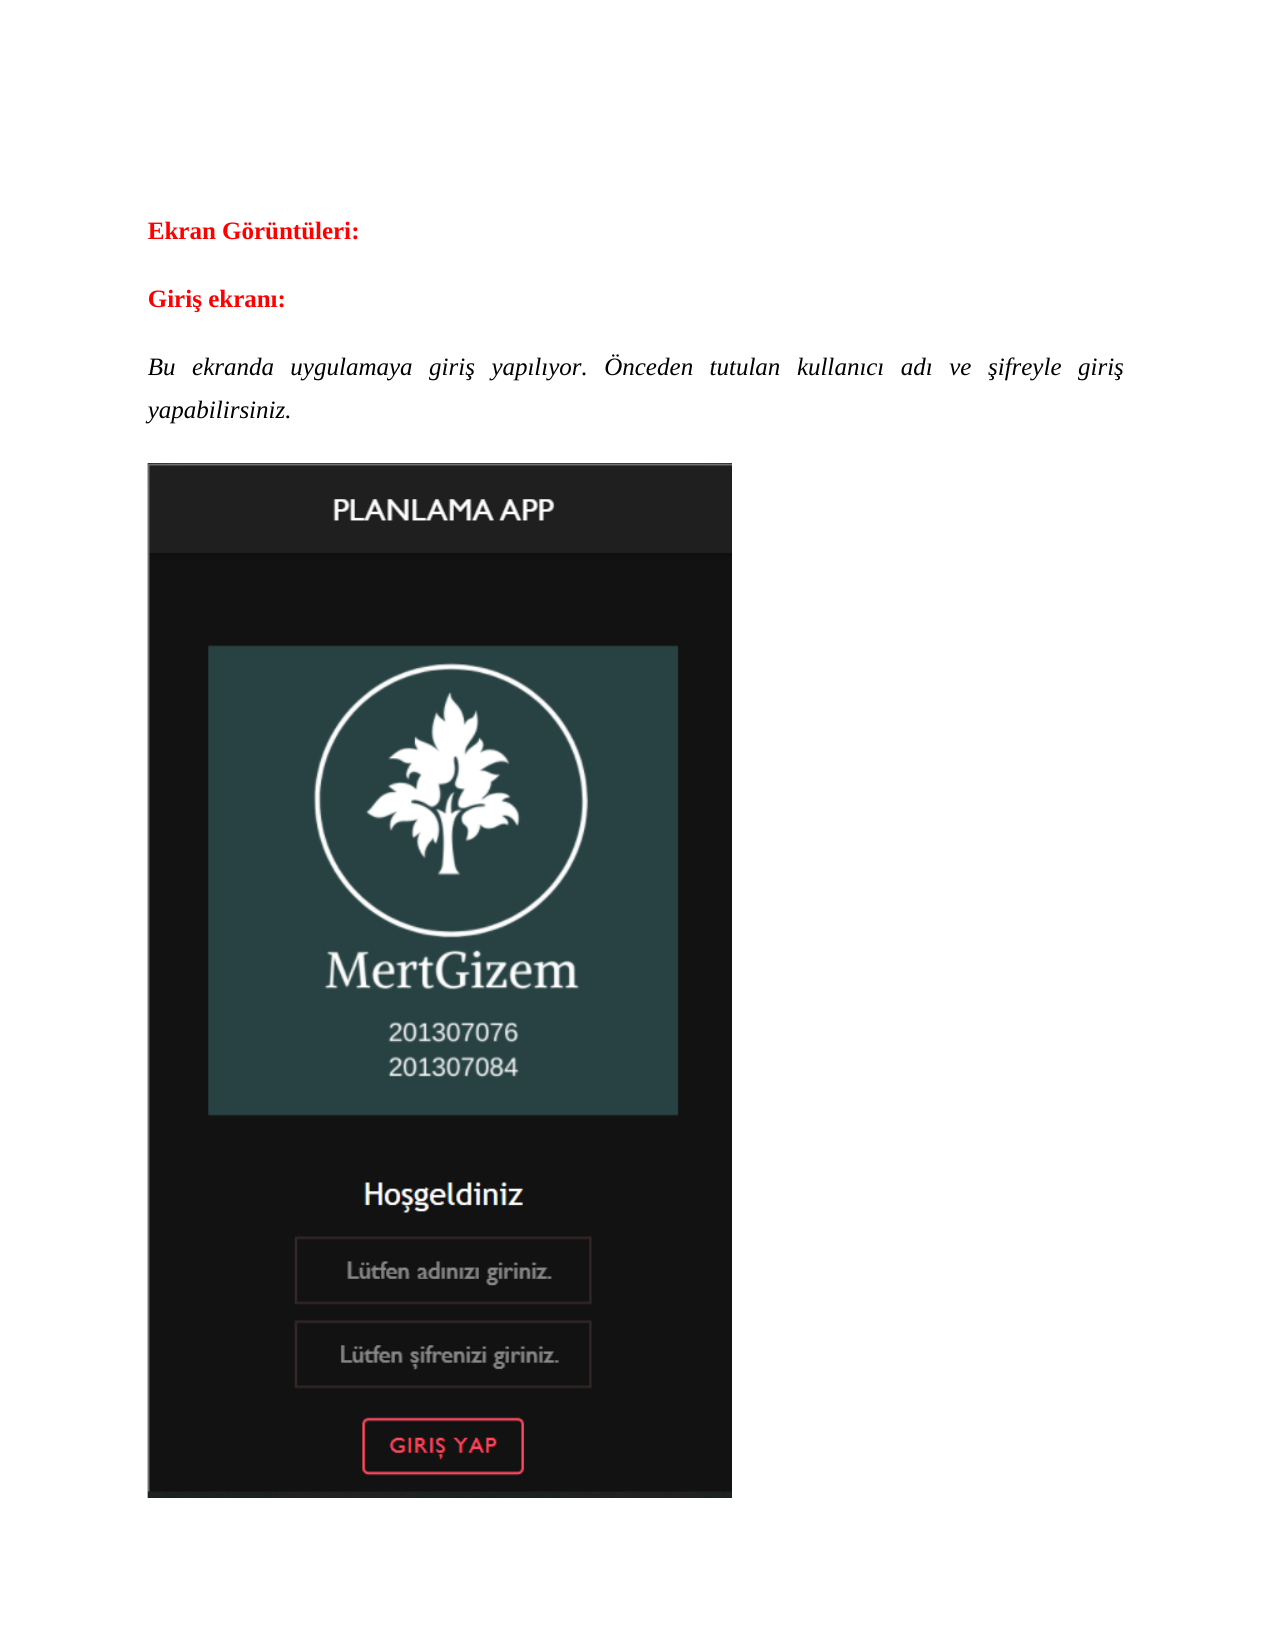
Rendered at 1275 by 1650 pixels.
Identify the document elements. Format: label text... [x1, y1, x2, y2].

text Bu ekranda uygulamaya giriş yapılıyor. Önceden tutulan kullanıcı adı ve şifreyle giriş yapabilirsiniz. [148, 352, 1127, 424]
text Giriş ekranı: [148, 284, 1127, 313]
picture [147, 463, 732, 1498]
text Ekran Görüntüleri: [148, 216, 1127, 244]
